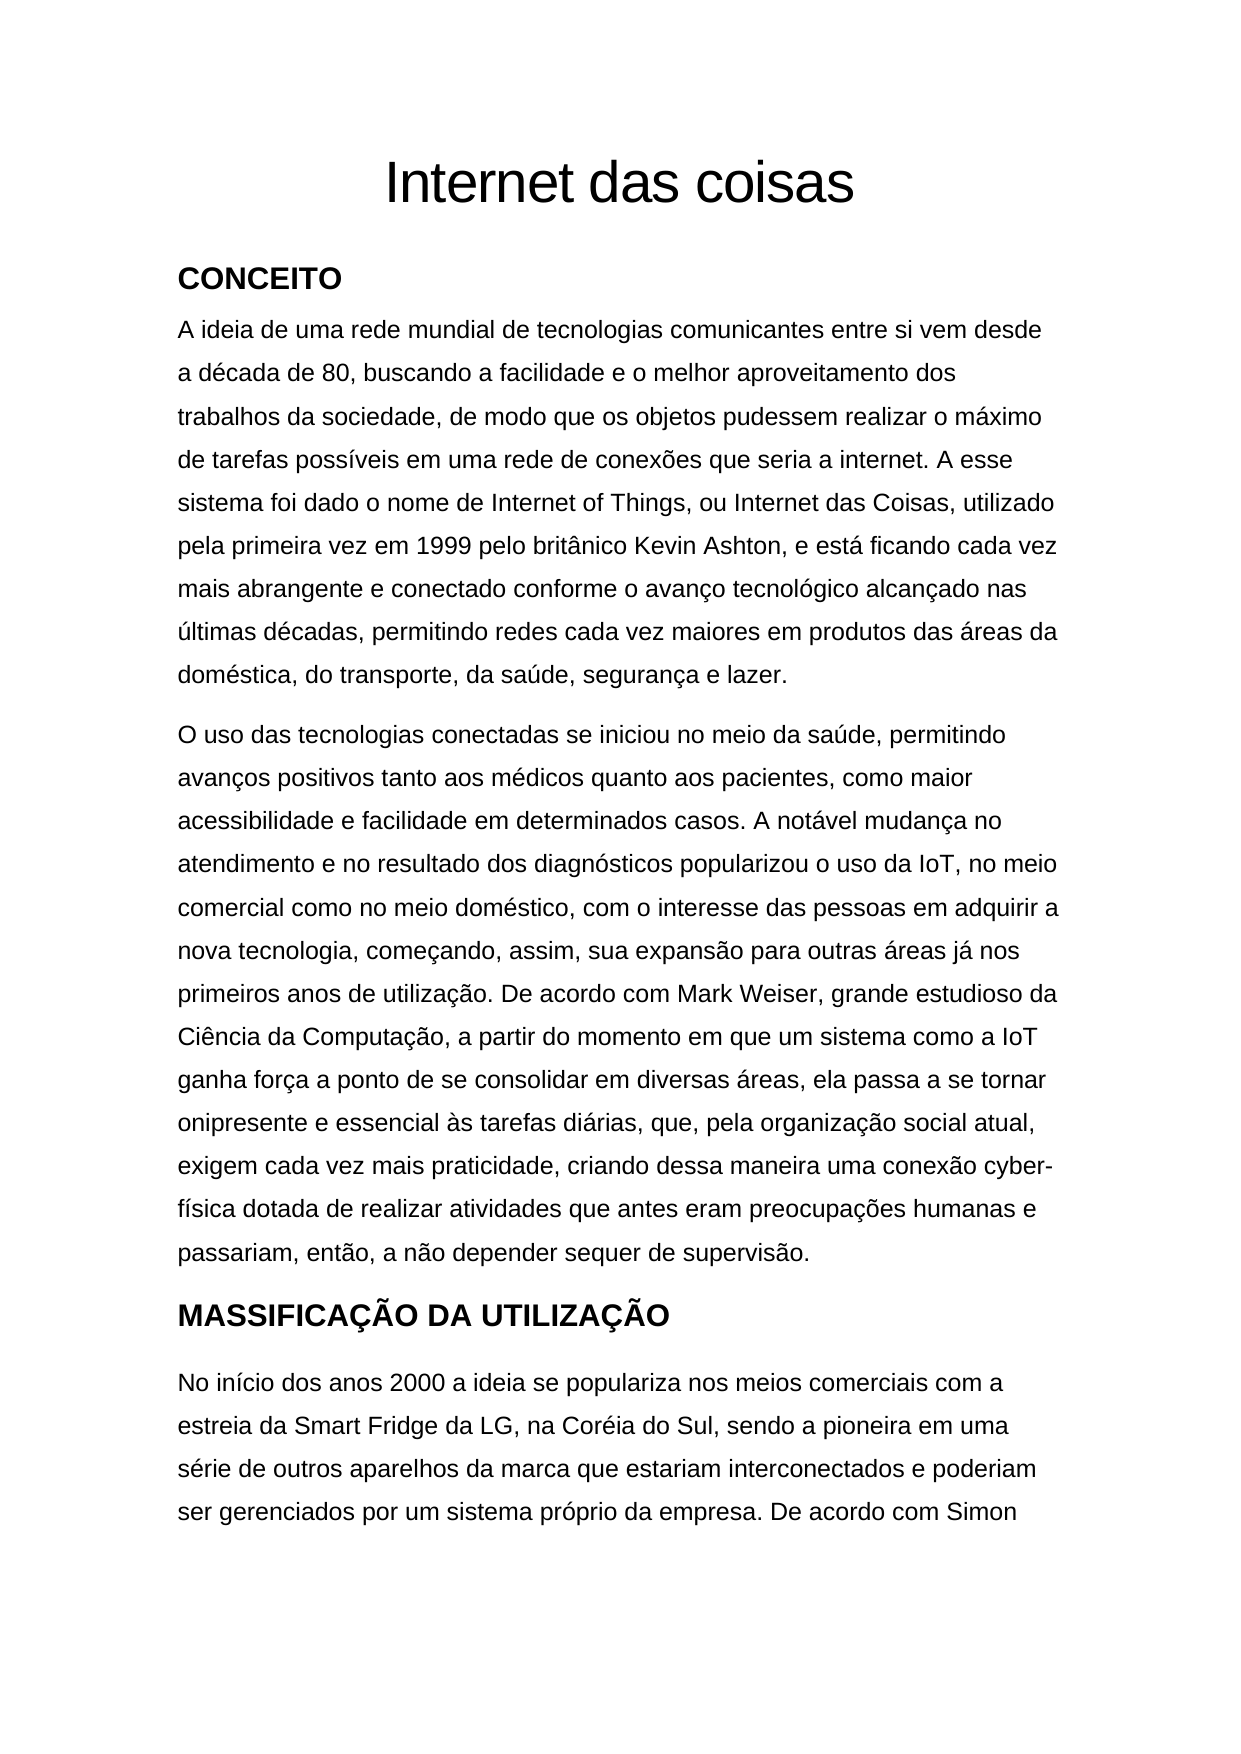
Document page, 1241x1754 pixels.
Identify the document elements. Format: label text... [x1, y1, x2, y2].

text MASSIFICAÇÃO DA UTILIZAÇÃO [177, 1297, 1063, 1333]
text CONCEITO [177, 260, 1063, 296]
text O uso das tecnologias conectadas se iniciou no meio da saúde, permitindo avanços positivos tanto aos médicos quanto aos pacientes, como maior acessibilidade e facilidade em determinados casos. A notável mudança no atendimento e no resultado dos diagnósticos popularizou o uso da IoT, no meio comercial como no meio doméstico, com o interesse das pessoas em adquirir a nova tecnologia, começando, assim, sua expansão para outras áreas já nos primeiros anos de utilização. De acordo com Mark Weiser, grande estudioso da Ciência da Computação, a partir do momento em que um sistema como a IoT ganha força a ponto de se consolidar em diversas áreas, ela passa a se tornar onipresente e essencial às tarefas diárias, que, pela organização social atual, exigem cada vez mais praticidade, criando dessa maneira uma conexão cyber-física dotada de realizar atividades que antes eram preocupações humanas e passariam, então, a não depender sequer de supervisão. [177, 720, 1063, 1266]
text A ideia de uma rede mundial de tecnologias comunicantes entre si vem desde a década de 80, buscando a facilidade e o melhor aproveitamento dos trabalhos da sociedade, de modo que os objetos pudessem realizar o máximo de tarefas possíveis em uma rede de conexões que seria a internet. A esse sistema foi dado o nome de Internet of Things, ou Internet das Coisas, utilizado pela primeira vez em 1999 pelo britânico Kevin Ashton, e está ficando cada vez mais abrangente e conectado conforme o avanço tecnológico alcançado nas últimas décadas, permitindo redes cada vez maiores em produtos das áreas da doméstica, do transporte, da saúde, segurança e lazer. [177, 315, 1063, 689]
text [177, 1368, 1063, 1526]
title Internet das coisas [177, 148, 1063, 215]
